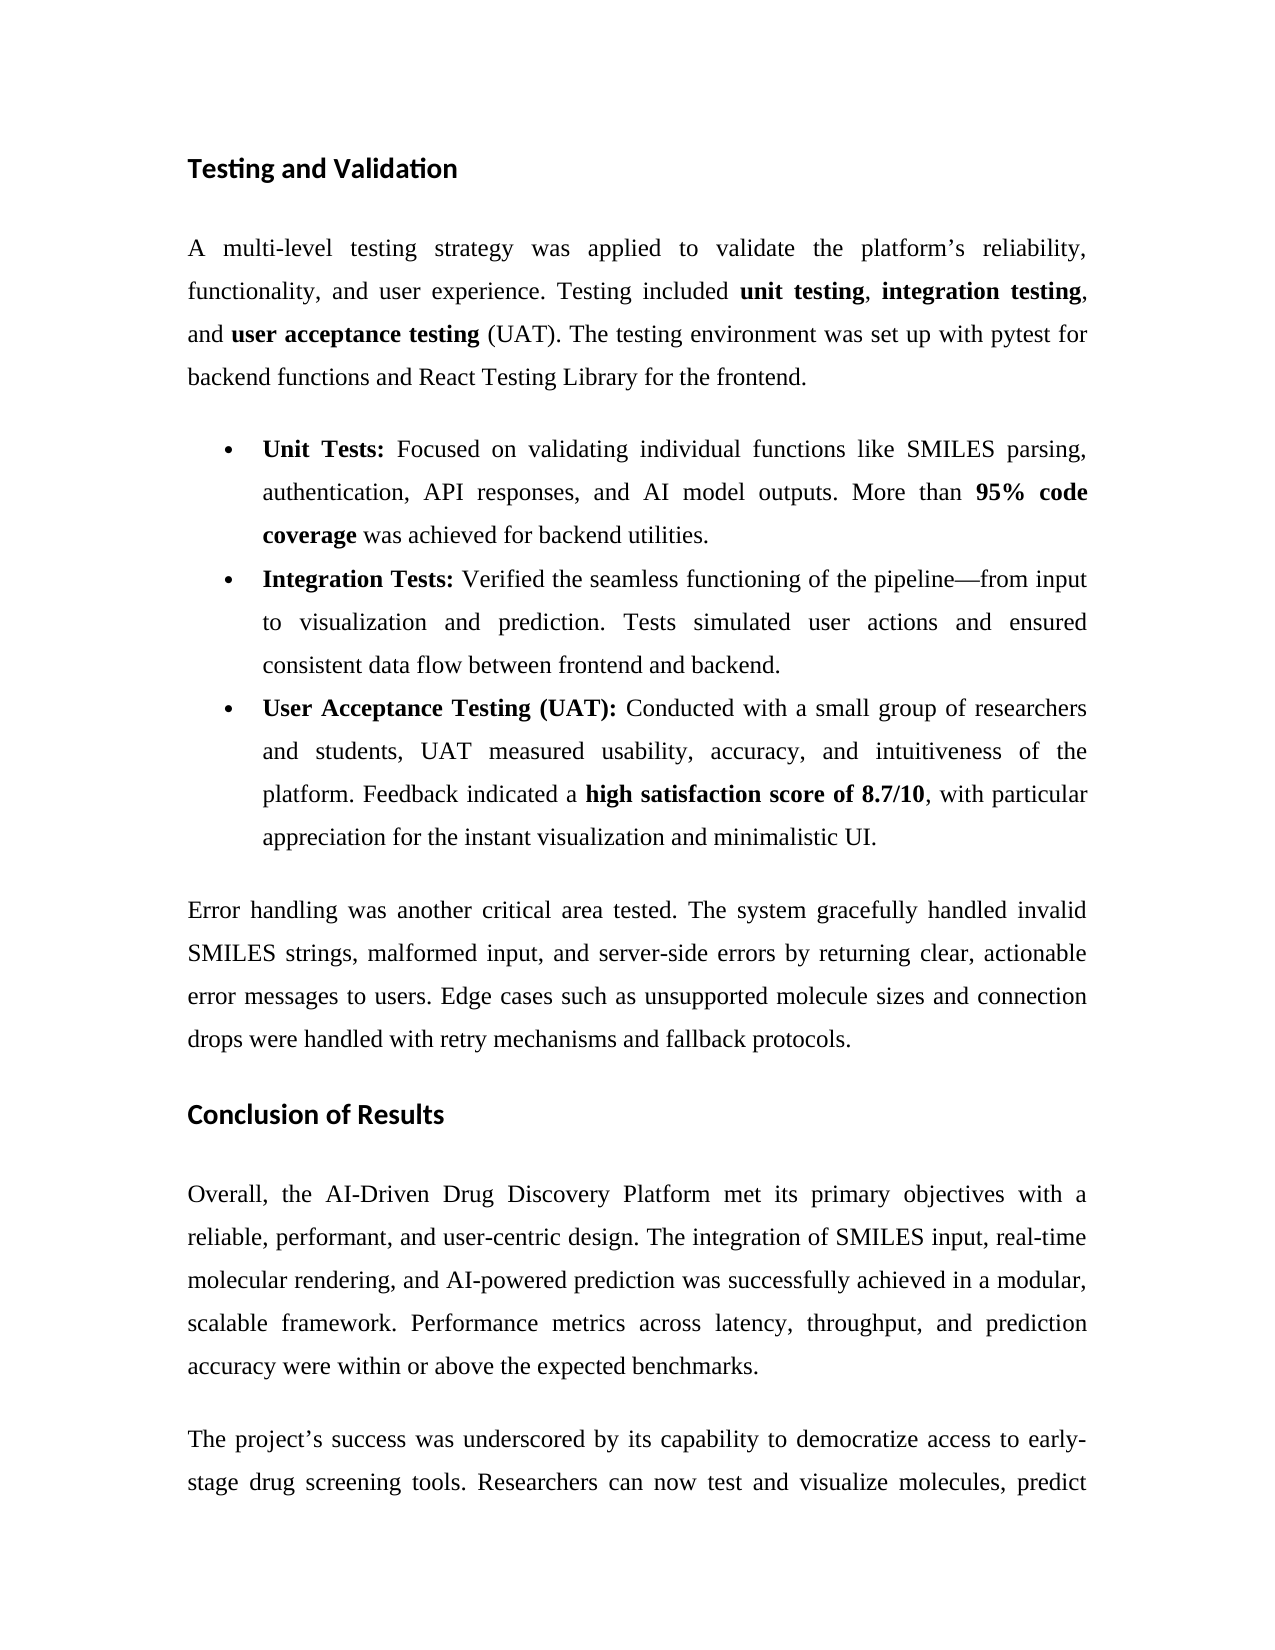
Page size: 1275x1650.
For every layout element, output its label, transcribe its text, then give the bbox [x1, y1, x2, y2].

list Integration Tests: Verified the seamless functioning of the pipeline—from input to visualization and prediction. Tests simulated user actions and ensured consistent data flow between frontend and backend. [225, 910, 1088, 1025]
text Error handling was another critical area tested. The system gracefully handled invalid SMILES strings, malformed input, and server-side errors by returning clear, actionable error messages to users. Edge cases such as unsupported molecule sizes and connection drops were handled with retry mechanisms and fallback protocols. [187, 1270, 1088, 1428]
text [187, 150, 1088, 308]
subtitle Testing and Validation [187, 467, 1088, 503]
list Unit Tests: Focused on validating individual functions like SMILES parsing, authentication, API responses, and AI model outputs. More than 95% code coverage was achieved for backend utilities. [225, 751, 1088, 866]
list User Acceptance Testing (UAT): Conducted with a small group of researchers and students, UAT measured usability, accuracy, and intuitiveness of the platform. Feedback indicated a high satisfaction score of 8.7/10, with particular appreciation for the instant visualization and minimalistic UI. [225, 1068, 1088, 1227]
text A multi-level testing strategy was applied to validate the platform’s reliability, functionality, and user experience. Testing included unit testing, integration testing, and user acceptance testing (UAT). The testing environment was set up with pytest for backend functions and React Testing Library for the frontend. [187, 550, 1088, 708]
text In addition, our web-based system allowed real-time collaboration and feedback sharing among researchers, a feature missing in most standalone cheminformatics tools. [187, 352, 1088, 423]
